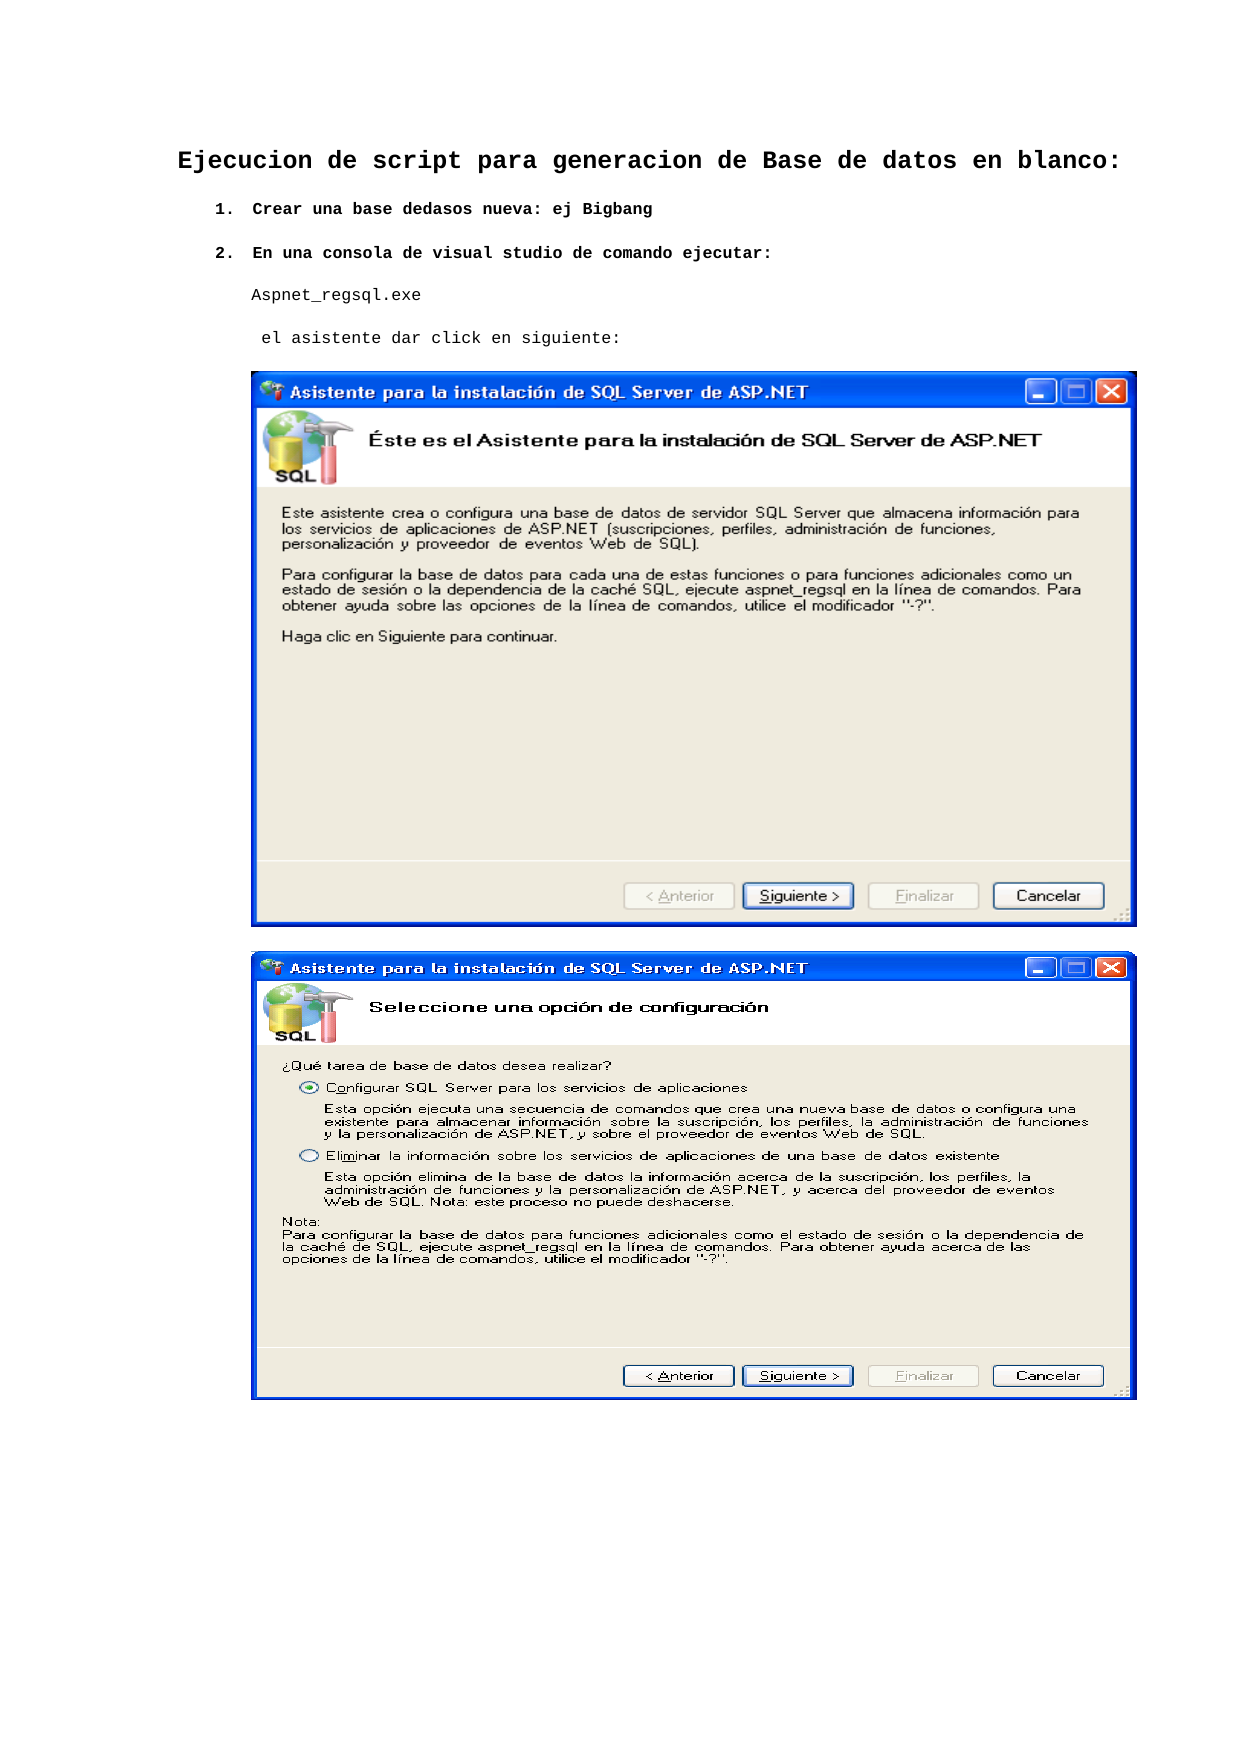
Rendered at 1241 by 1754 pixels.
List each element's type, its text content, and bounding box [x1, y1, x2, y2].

picture [251, 371, 1137, 927]
text Ejecucion de script para generacion de Base de datos en blanco: [177, 148, 1152, 176]
picture [251, 951, 1137, 1400]
list Crear una base dedasos nueva: ej Bigbang [215, 201, 1152, 220]
list En una consola de visual studio de comando ejecutar: [215, 244, 1152, 263]
text Aspnet_regsql.exe [177, 287, 1152, 306]
text el asistente dar click en siguiente: [177, 329, 1152, 348]
